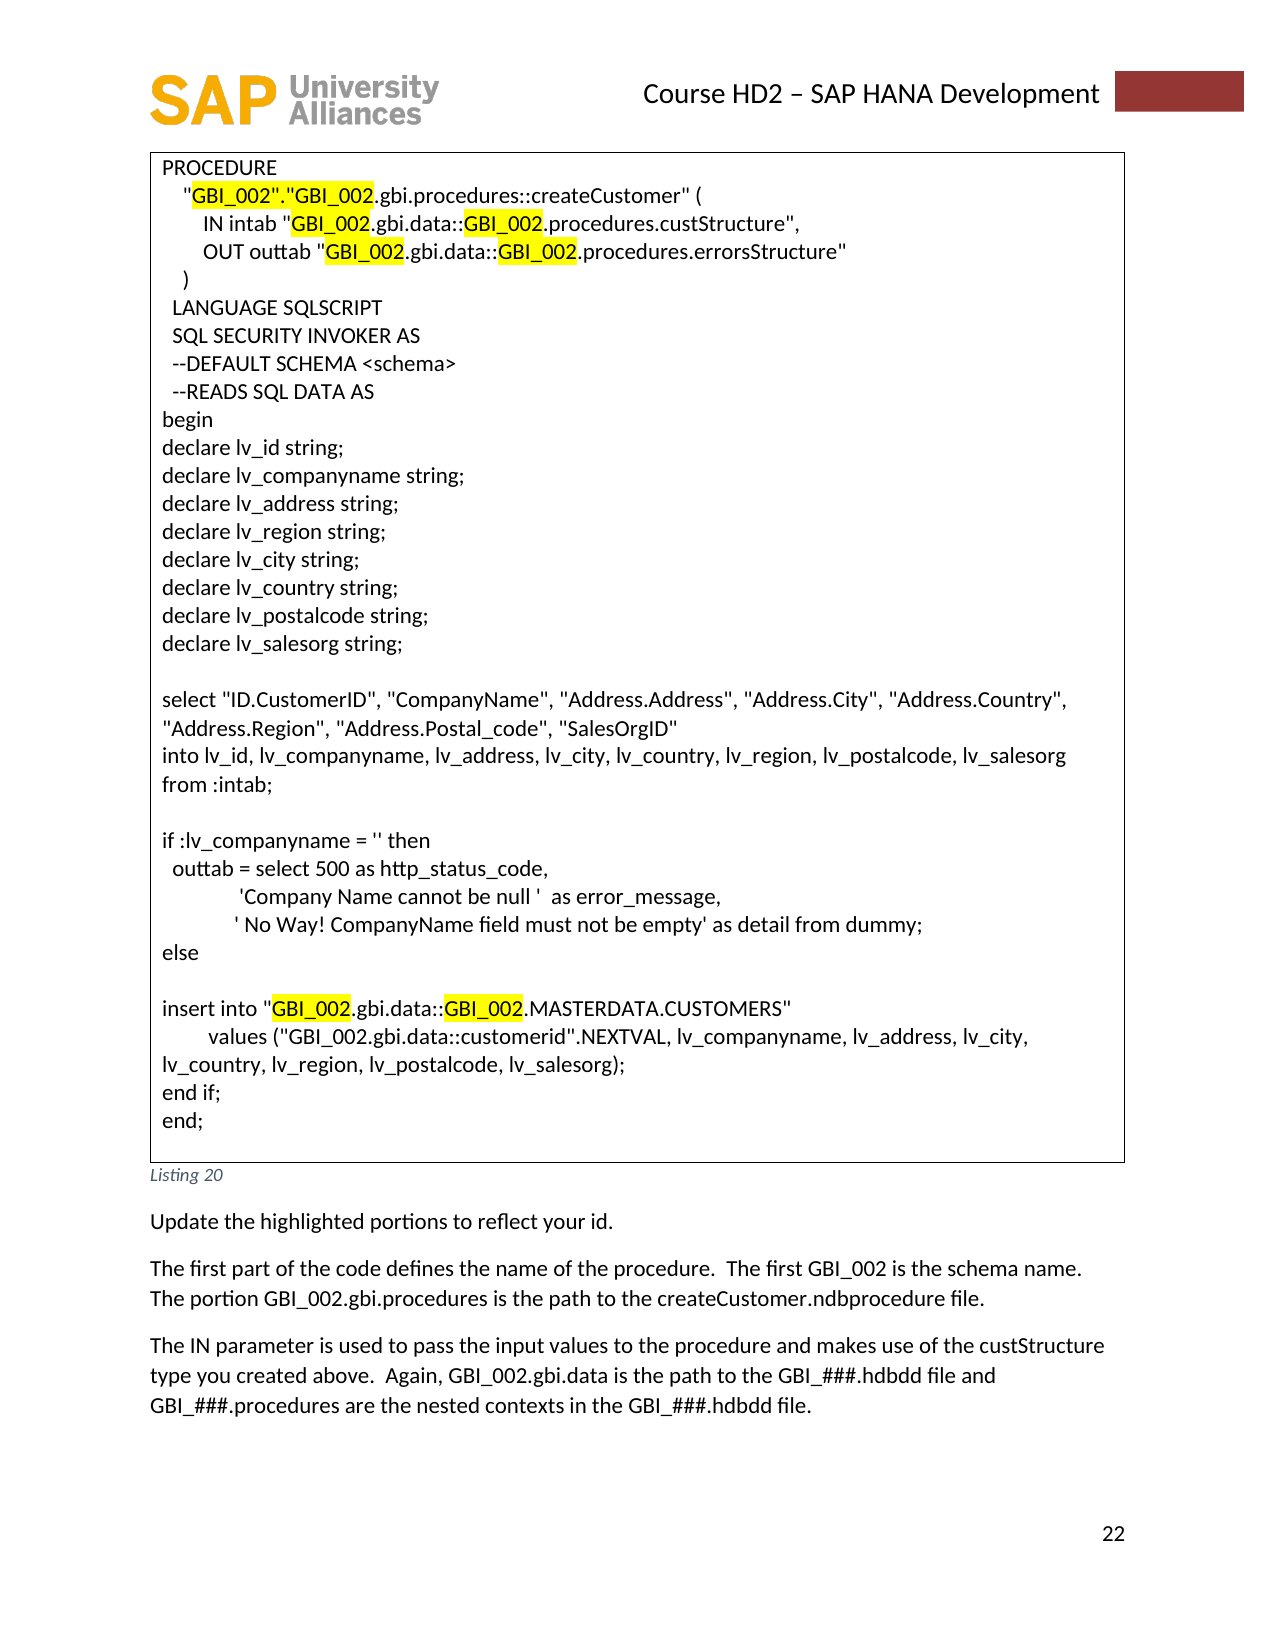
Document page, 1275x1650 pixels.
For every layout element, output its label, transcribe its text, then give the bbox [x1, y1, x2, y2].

picture [150, 75, 440, 125]
text Update the highlighted portions to reflect your id. [150, 1207, 1125, 1235]
text The IN parameter is used to pass the input values to the procedure and makes use of the custStructure type you created above. Again, GBI_002.gbi.data is the path to the GBI_###.hdbdd file and GBI_###.procedures are the nested contexts in the GBI_###.hdbdd file. [150, 1331, 1125, 1419]
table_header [151, 153, 1124, 1162]
text The first part of the code defines the name of the procedure. The first GBI_002 is the schema name. The portion GBI_002.gbi.procedures is the path to the createCustomer.ndbprocedure file. [150, 1254, 1125, 1312]
